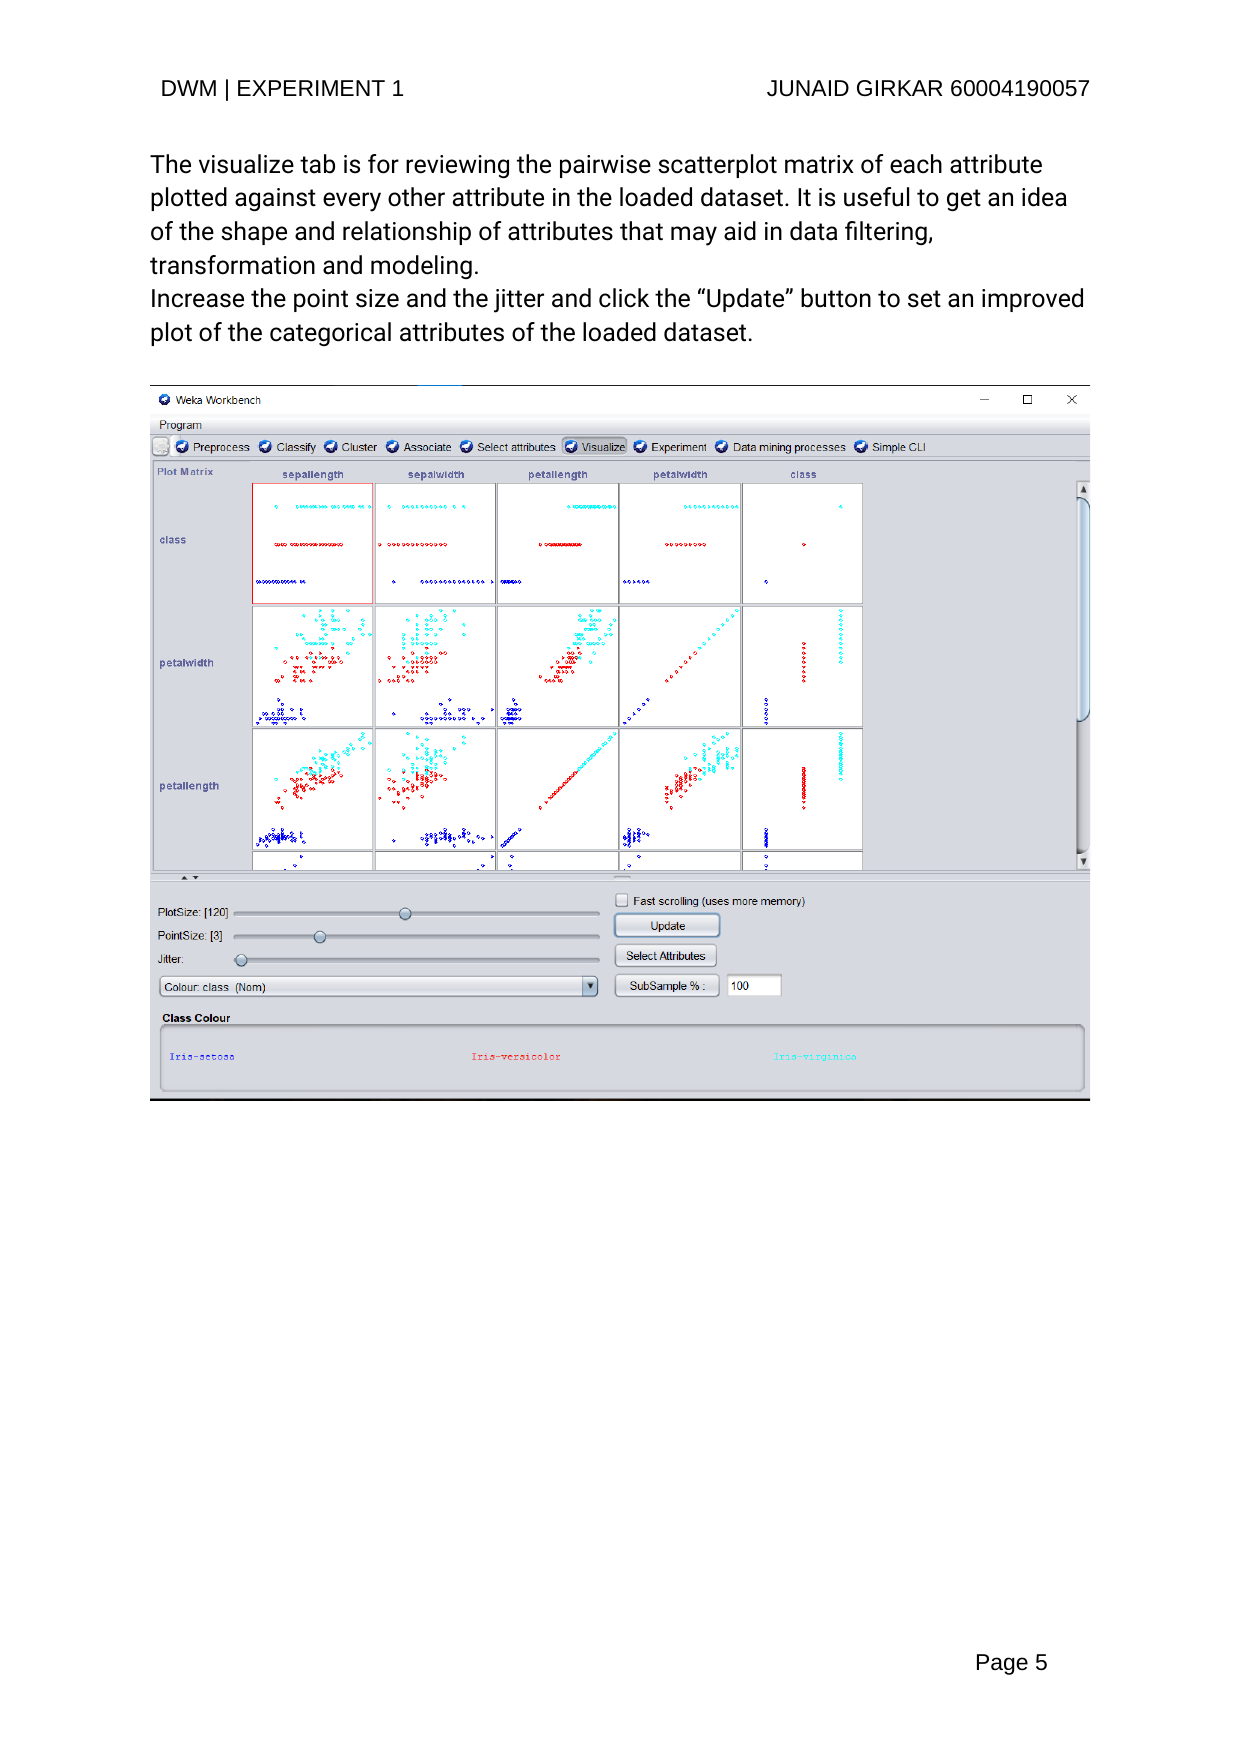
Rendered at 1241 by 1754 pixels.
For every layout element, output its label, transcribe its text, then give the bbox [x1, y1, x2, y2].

text Increase the point size and the jitter and click the “Update” button to set an improved plot of the categorical attributes of the loaded dataset. [150, 284, 1090, 347]
text The visualize tab is for reviewing the pairwise scatterplot matrix of each attribute plotted against every other attribute in the loaded dataset. It is useful to get an idea of the shape and relationship of attributes that may aid in data filtering, transformation and modeling. [150, 150, 1090, 280]
picture [150, 385, 1091, 1101]
